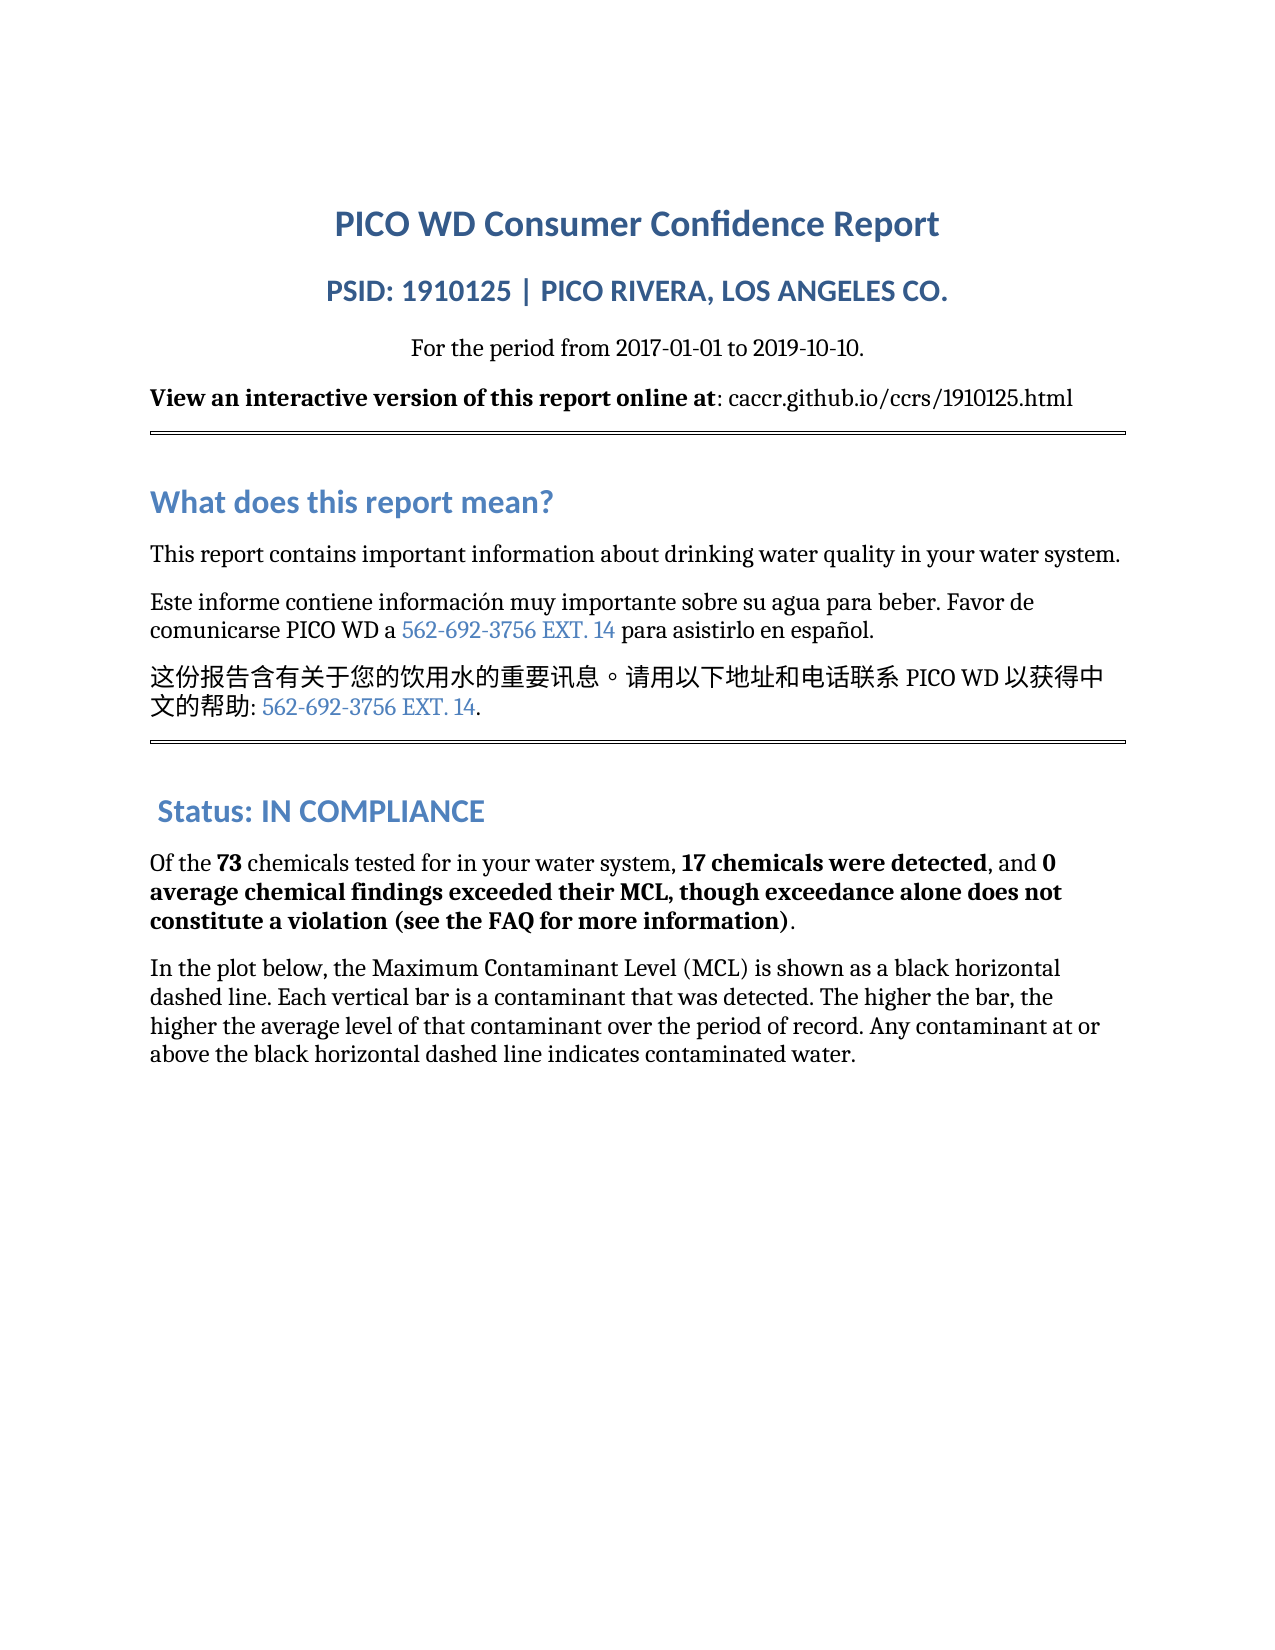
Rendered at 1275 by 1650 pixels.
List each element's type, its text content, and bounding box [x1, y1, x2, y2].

text In the plot below, the Maximum Contaminant Level (MCL) is shown as a black horizontal dashed line. Each vertical bar is a contaminant that was detected. The higher the bar, the higher the average level of that contaminant over the period of record. Any contaminant at or above the black horizontal dashed line indicates contaminated water. [150, 954, 1125, 1069]
text Este informe contiene información muy importante sobre su agua para beber. Favor de comunicarse PICO WD a 562-692-3756 EXT. 14 para asistirlo en español. [150, 588, 1125, 645]
text Of the 73 chemicals tested for in your water system, 17 chemicals were detected, and 0 average chemical findings exceeded their MCL, though exceedance alone does not constitute a violation (see the FAQ for more information). [150, 849, 1125, 935]
subtitle Status: IN COMPLIANCE [150, 790, 1125, 830]
subtitle PSID: 1910125 | PICO RIVERA, LOS ANGELES CO. [150, 271, 1125, 309]
text This report contains important information about drinking water quality in your water system. [150, 540, 1125, 569]
subtitle What does this report mean? [150, 481, 1125, 521]
text View an interactive version of this report online at: caccr.github.io/ccrs/1910125.html [150, 383, 1125, 412]
text For the period from 2017-01-01 to 2019-10-10. [150, 334, 1125, 363]
text 这份报告含有关于您的饮用水的重要讯息。请用以下地址和电话联系 PICO WD 以获得中文的帮助: 562-692-3756 EXT. 14. [150, 664, 1125, 721]
title PICO WD Consumer Confidence Report [150, 200, 1125, 246]
